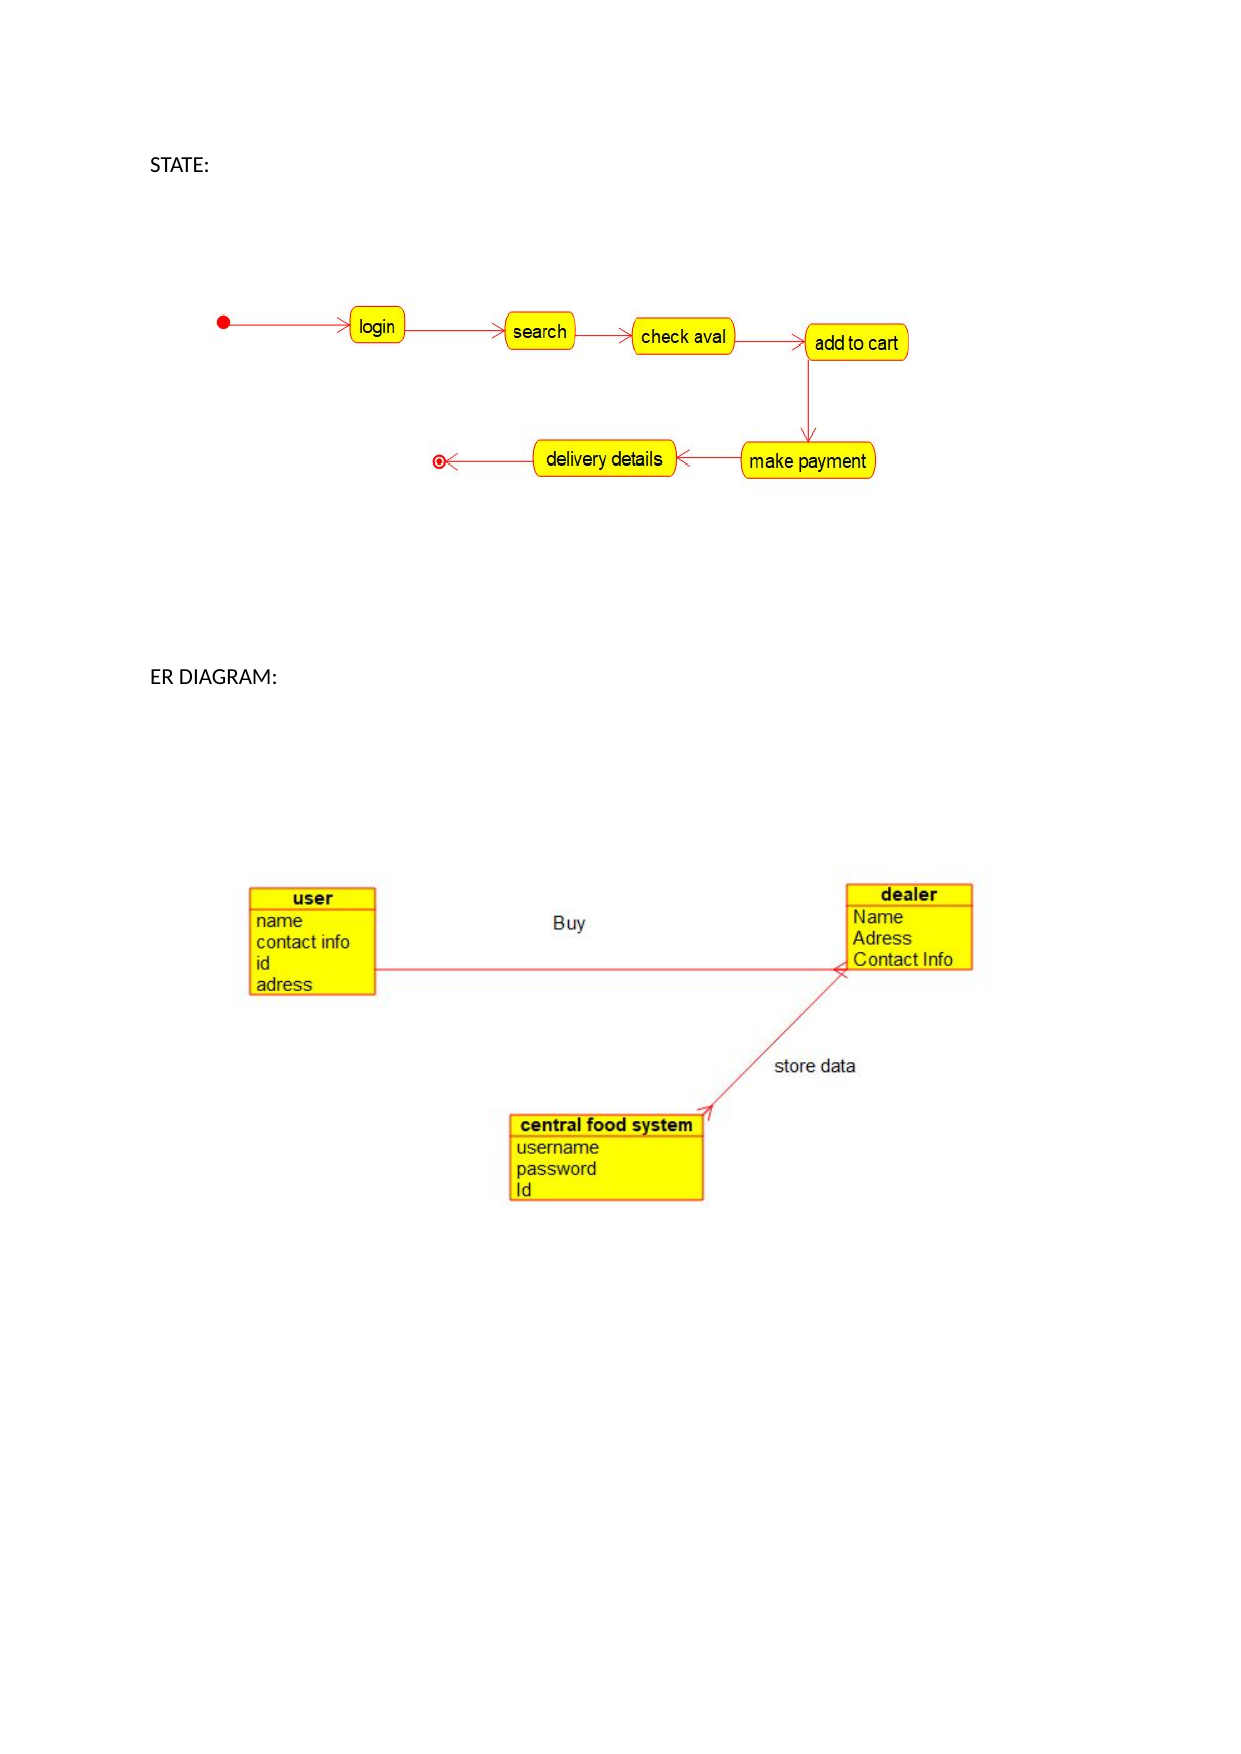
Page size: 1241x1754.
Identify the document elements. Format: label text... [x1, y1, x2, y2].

picture [150, 196, 1091, 644]
picture [150, 708, 1091, 1388]
text ER DIAGRAM: [150, 662, 1090, 690]
text STATE: [150, 150, 1090, 178]
